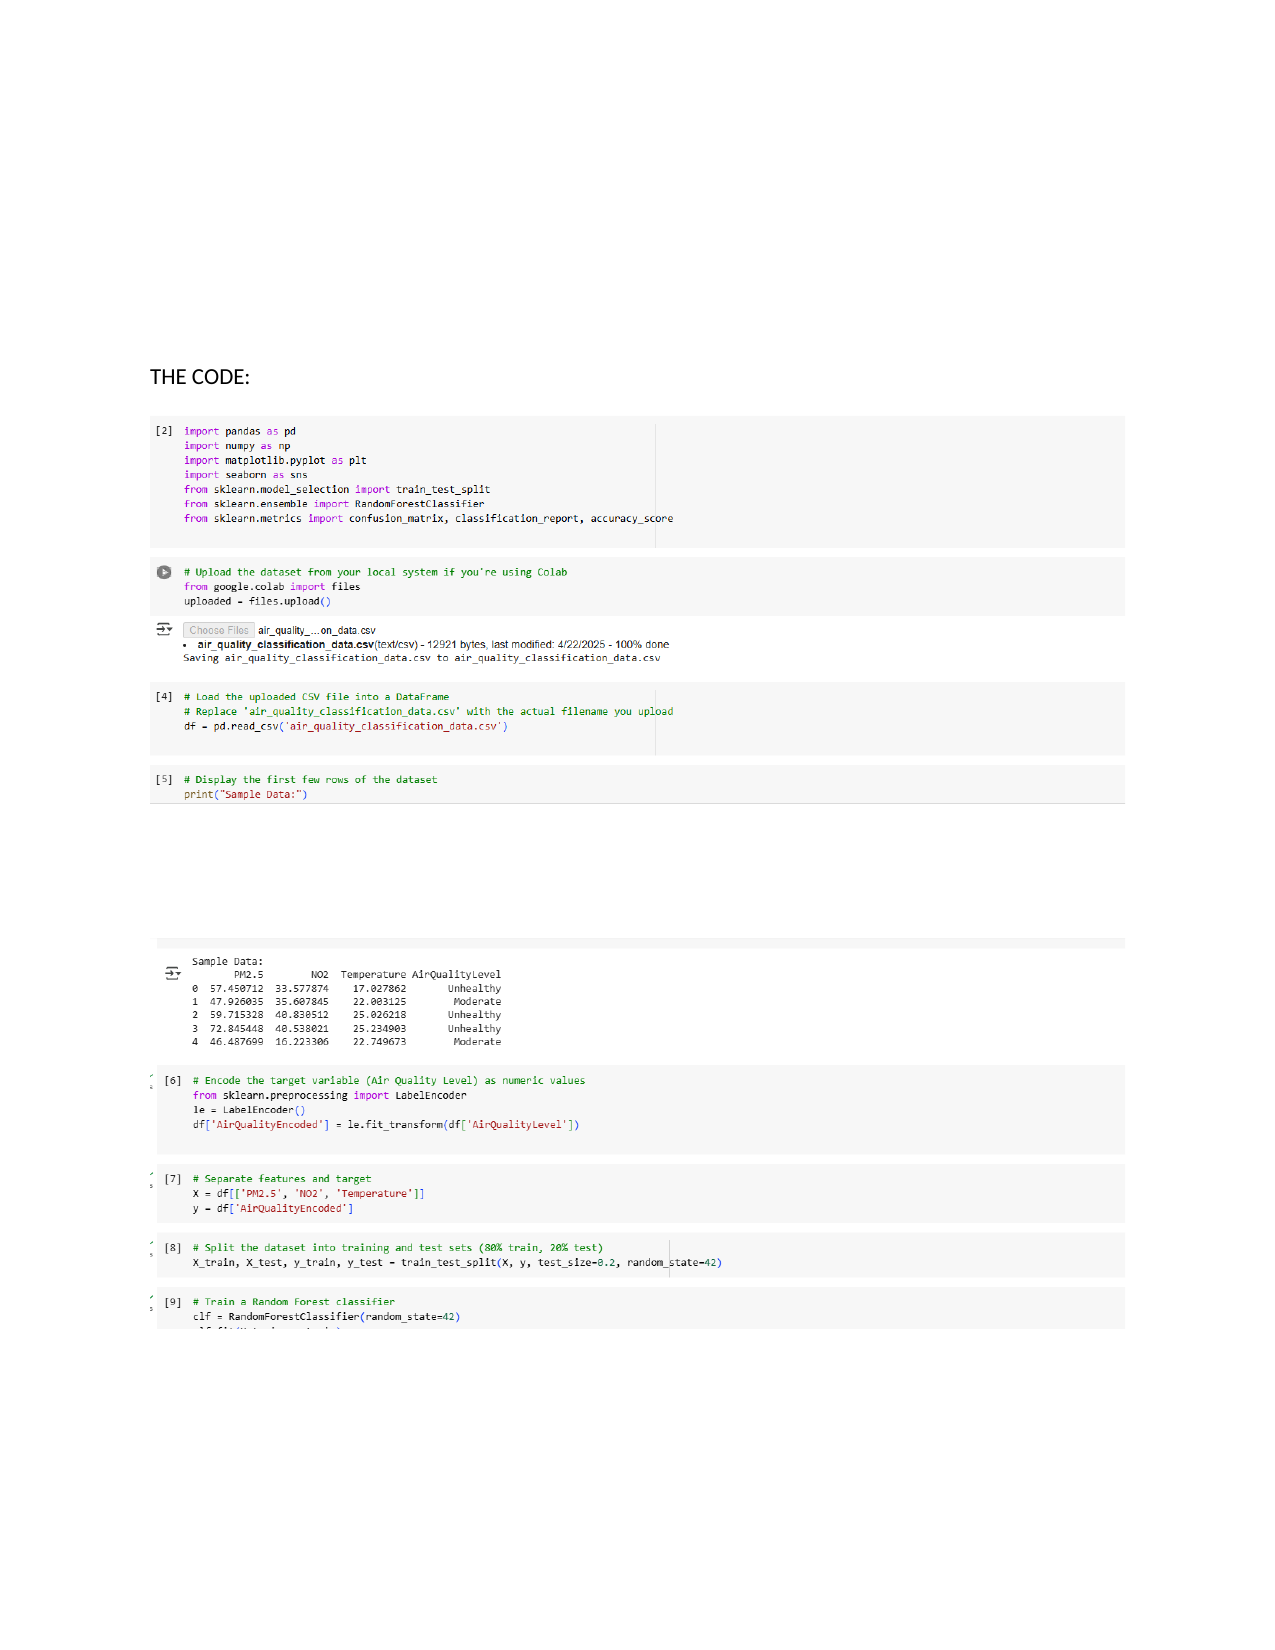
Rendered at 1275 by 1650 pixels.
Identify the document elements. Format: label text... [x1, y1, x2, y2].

text THE CODE: [150, 362, 1125, 390]
picture [150, 938, 1125, 1329]
picture [150, 415, 1125, 808]
